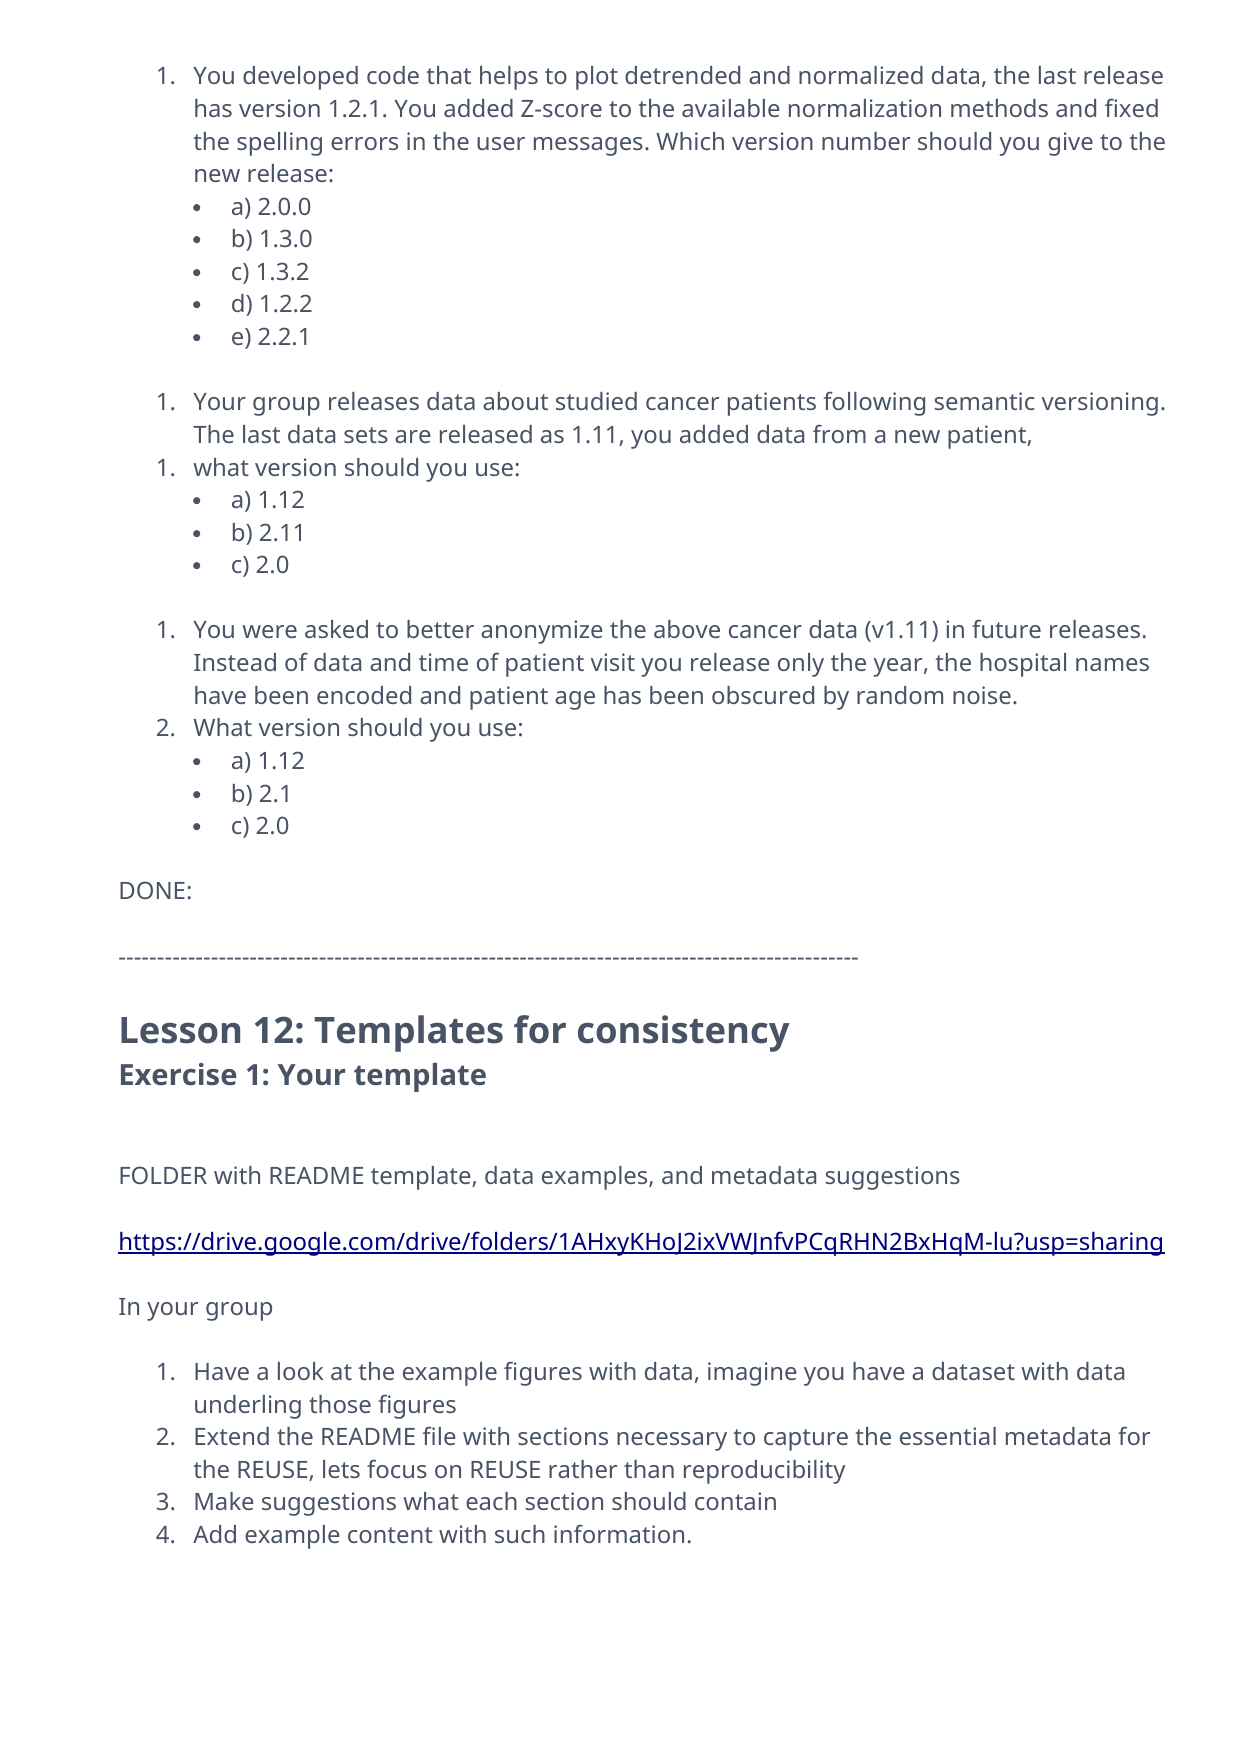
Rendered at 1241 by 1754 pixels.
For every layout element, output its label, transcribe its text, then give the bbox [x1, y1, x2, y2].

text ------------------------------------------------------------------------------------------------ [118, 939, 1181, 972]
subtitle Exercise 1: Your template [118, 1054, 1181, 1094]
text FOLDER with README template, data examples, and metadata suggestions [118, 1159, 1181, 1192]
list c) 2.0 [193, 548, 1181, 581]
list Have a look at the example figures with data, imagine you have a dataset with data underling those figures [156, 1355, 1181, 1420]
subtitle Lesson 12: Templates for consistency [118, 1004, 1181, 1054]
list a) 1.12 [193, 483, 1181, 516]
list b) 1.3.0 [193, 222, 1181, 255]
list What version should you use: [156, 711, 1181, 744]
list You developed code that helps to plot detrended and normalized data, the last release has version 1.2.1. You added Z-score to the available normalization methods and fixed the spelling errors in the user messages. Which version number should you give to the new release: [156, 59, 1181, 189]
list d) 1.2.2 [193, 287, 1181, 320]
list Make suggestions what each section should contain [156, 1485, 1181, 1518]
text https://drive.google.com/drive/folders/1AHxyKHoJ2ixVWJnfvPCqRHN2BxHqM-lu?usp=sharing [118, 1224, 1181, 1257]
list Your group releases data about studied cancer patients following semantic versioning. The last data sets are released as 1.11, you added data from a new patient, [156, 385, 1181, 450]
list b) 2.1 [193, 776, 1181, 809]
list Extend the README file with sections necessary to capture the essential metadata for the REUSE, lets focus on REUSE rather than reproducibility [156, 1420, 1181, 1485]
list what version should you use: [156, 450, 1181, 483]
list b) 2.11 [193, 516, 1181, 548]
text In your group [118, 1289, 1181, 1322]
list c) 1.3.2 [193, 255, 1181, 287]
list Add example content with such information. [156, 1518, 1181, 1550]
list You were asked to better anonymize the above cancer data (v1.11) in future releases. Instead of data and time of patient visit you release only the year, the hospital names have been encoded and patient age has been obscured by random noise. [156, 613, 1181, 711]
list a) 1.12 [193, 744, 1181, 776]
list e) 2.2.1 [193, 320, 1181, 352]
list c) 2.0 [193, 809, 1181, 842]
text DONE: [118, 874, 1181, 907]
list a) 2.0.0 [193, 189, 1181, 222]
